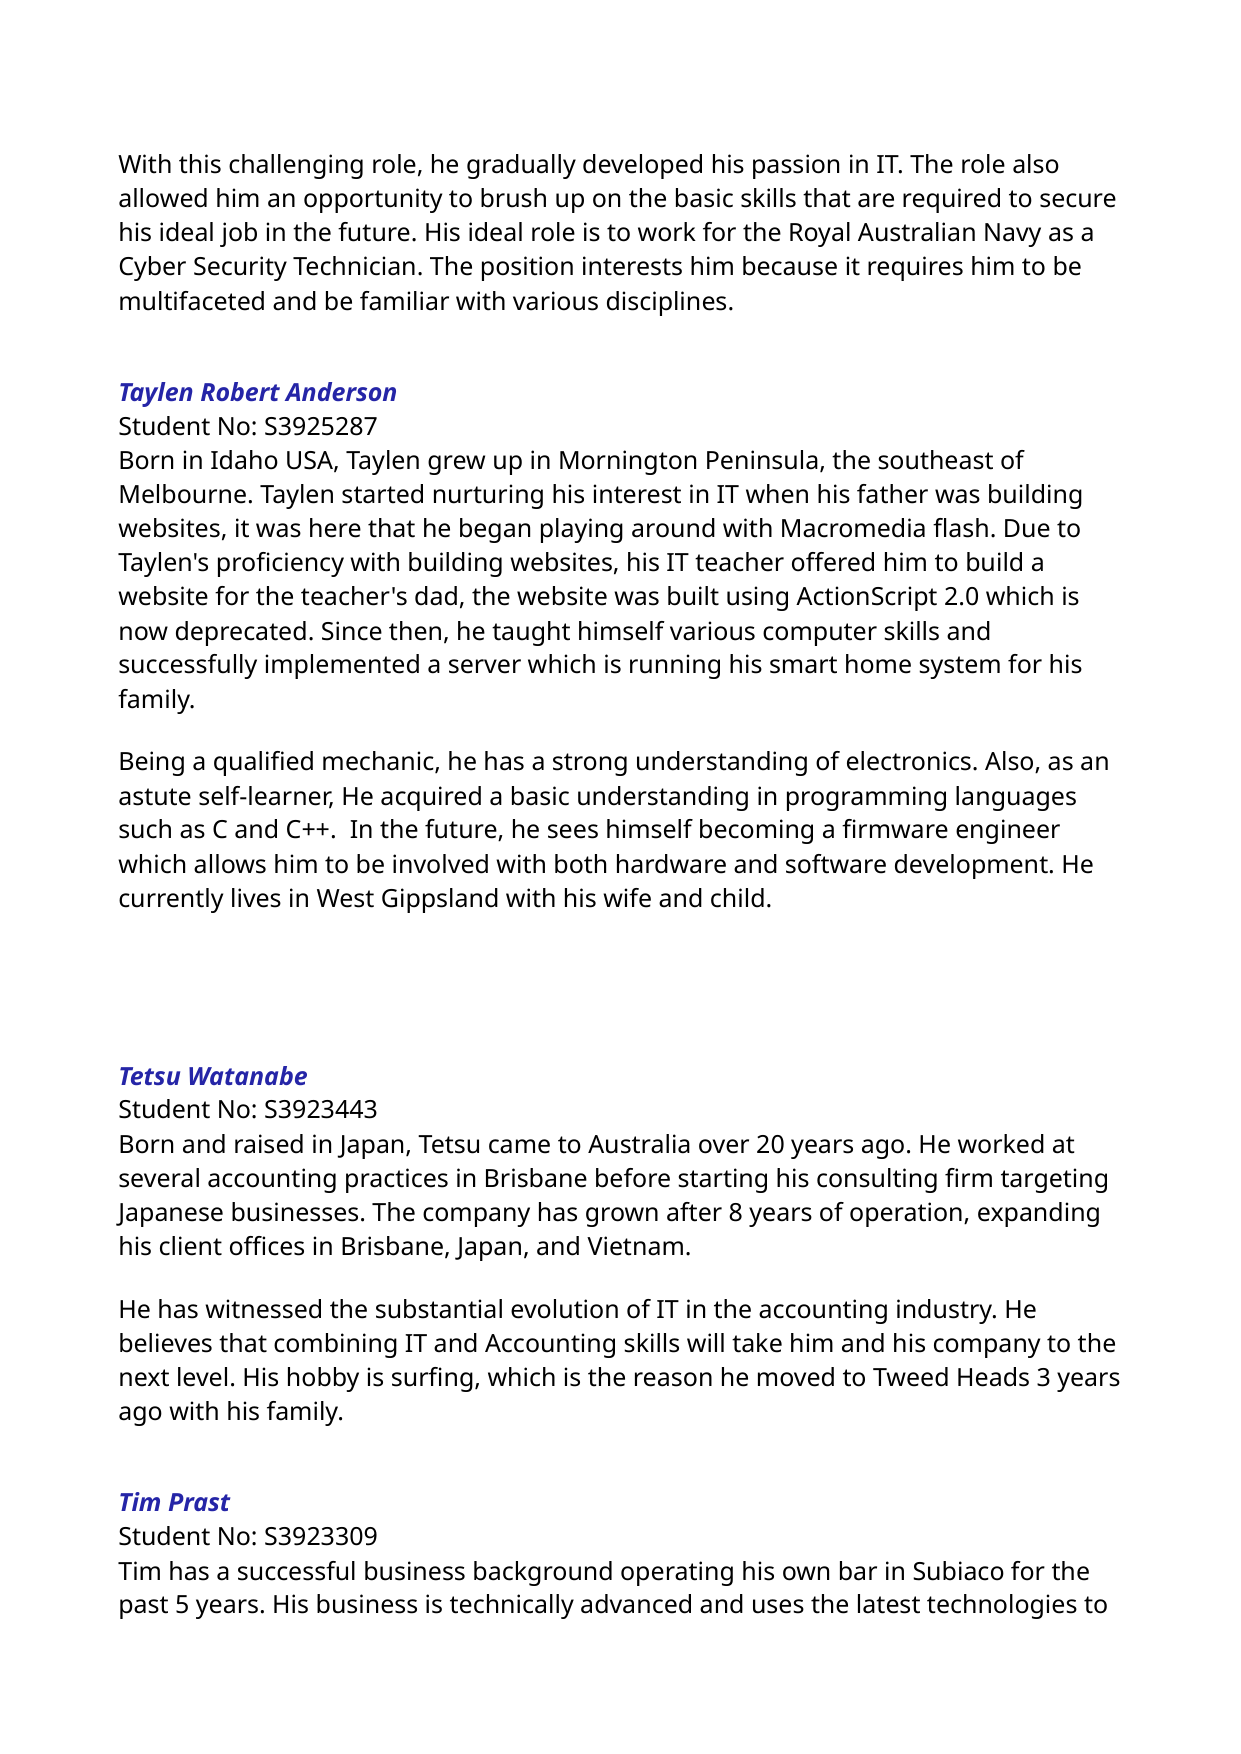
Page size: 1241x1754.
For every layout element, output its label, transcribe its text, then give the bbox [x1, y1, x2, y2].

text Tim Prast Student No: S3923309 [118, 1485, 1122, 1553]
text Born in Idaho USA, Taylen grew up in Mornington Peninsula, the southeast of Melbourne. Taylen started nurturing his interest in IT when his father was building websites, it was here that he began playing around with Macromedia flash. Due to Taylen's proficiency with building websites, his IT teacher offered him to build a website for the teacher's dad, the website was built using ActionScript 2.0 which is now deprecated. Since then, he taught himself various computer skills and successfully implemented a server which is running his smart home system for his family. [118, 443, 1122, 715]
text He has witnessed the substantial evolution of IT in the accounting industry. He believes that combining IT and Accounting skills will take him and his company to the next level. His hobby is surfing, which is the reason he moved to Tweed Heads 3 years ago with his family. [118, 1291, 1122, 1427]
text Taylen Robert Anderson Student No: S3925287 [118, 375, 1122, 443]
text With this challenging role, he gradually developed his passion in IT. The role also allowed him an opportunity to brush up on the basic skills that are required to secure his ideal job in the future. His ideal role is to work for the Royal Australian Navy as a Cyber Security Technician. The position interests him because it requires him to be multifaceted and be familiar with various disciplines. [118, 147, 1122, 317]
text Tetsu Watanabe Student No: S3923443 Born and raised in Japan, Tetsu came to Australia over 20 years ago. He worked at several accounting practices in Brisbane before starting his consulting firm targeting Japanese businesses. The company has grown after 8 years of operation, expanding his client offices in Brisbane, Japan, and Vietnam. [118, 1058, 1122, 1262]
text Being a qualified mechanic, he has a strong understanding of electronics. Also, as an astute self-learner, He acquired a basic understanding in programming languages such as C and C++. In the future, he sees himself becoming a firmware engineer which allows him to be involved with both hardware and software development. He currently lives in West Gippsland with his wife and child. [118, 744, 1122, 914]
